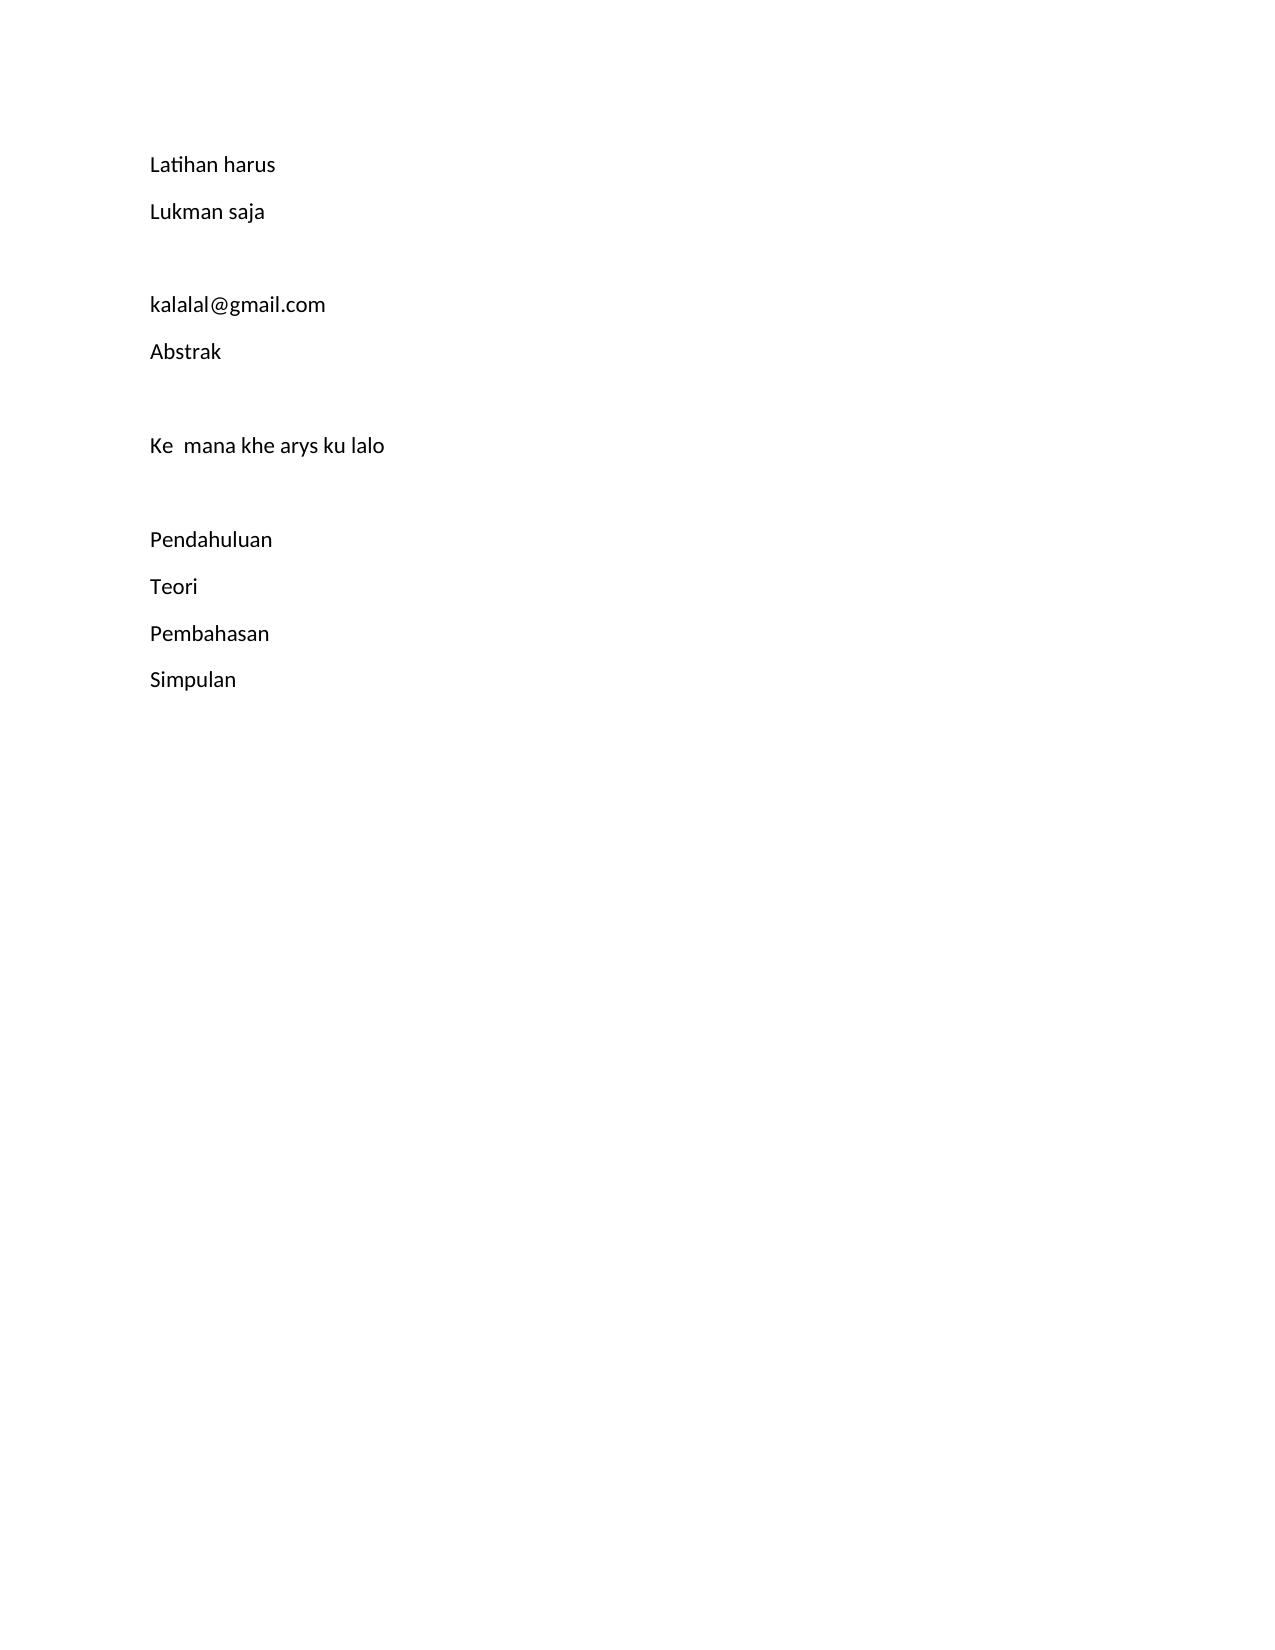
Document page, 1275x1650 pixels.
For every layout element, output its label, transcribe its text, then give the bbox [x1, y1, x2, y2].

text Abstrak [150, 337, 1125, 366]
text kalalal@gmail.com [150, 291, 1125, 319]
text Pendahuluan [150, 525, 1125, 553]
text Pembahasan [150, 619, 1125, 647]
text Lukman saja [150, 197, 1125, 225]
text Ke mana khe arys ku lalo [150, 431, 1125, 459]
text Teori [150, 572, 1125, 600]
text Latihan harus [150, 150, 1125, 178]
text Simpulan [150, 666, 1125, 694]
